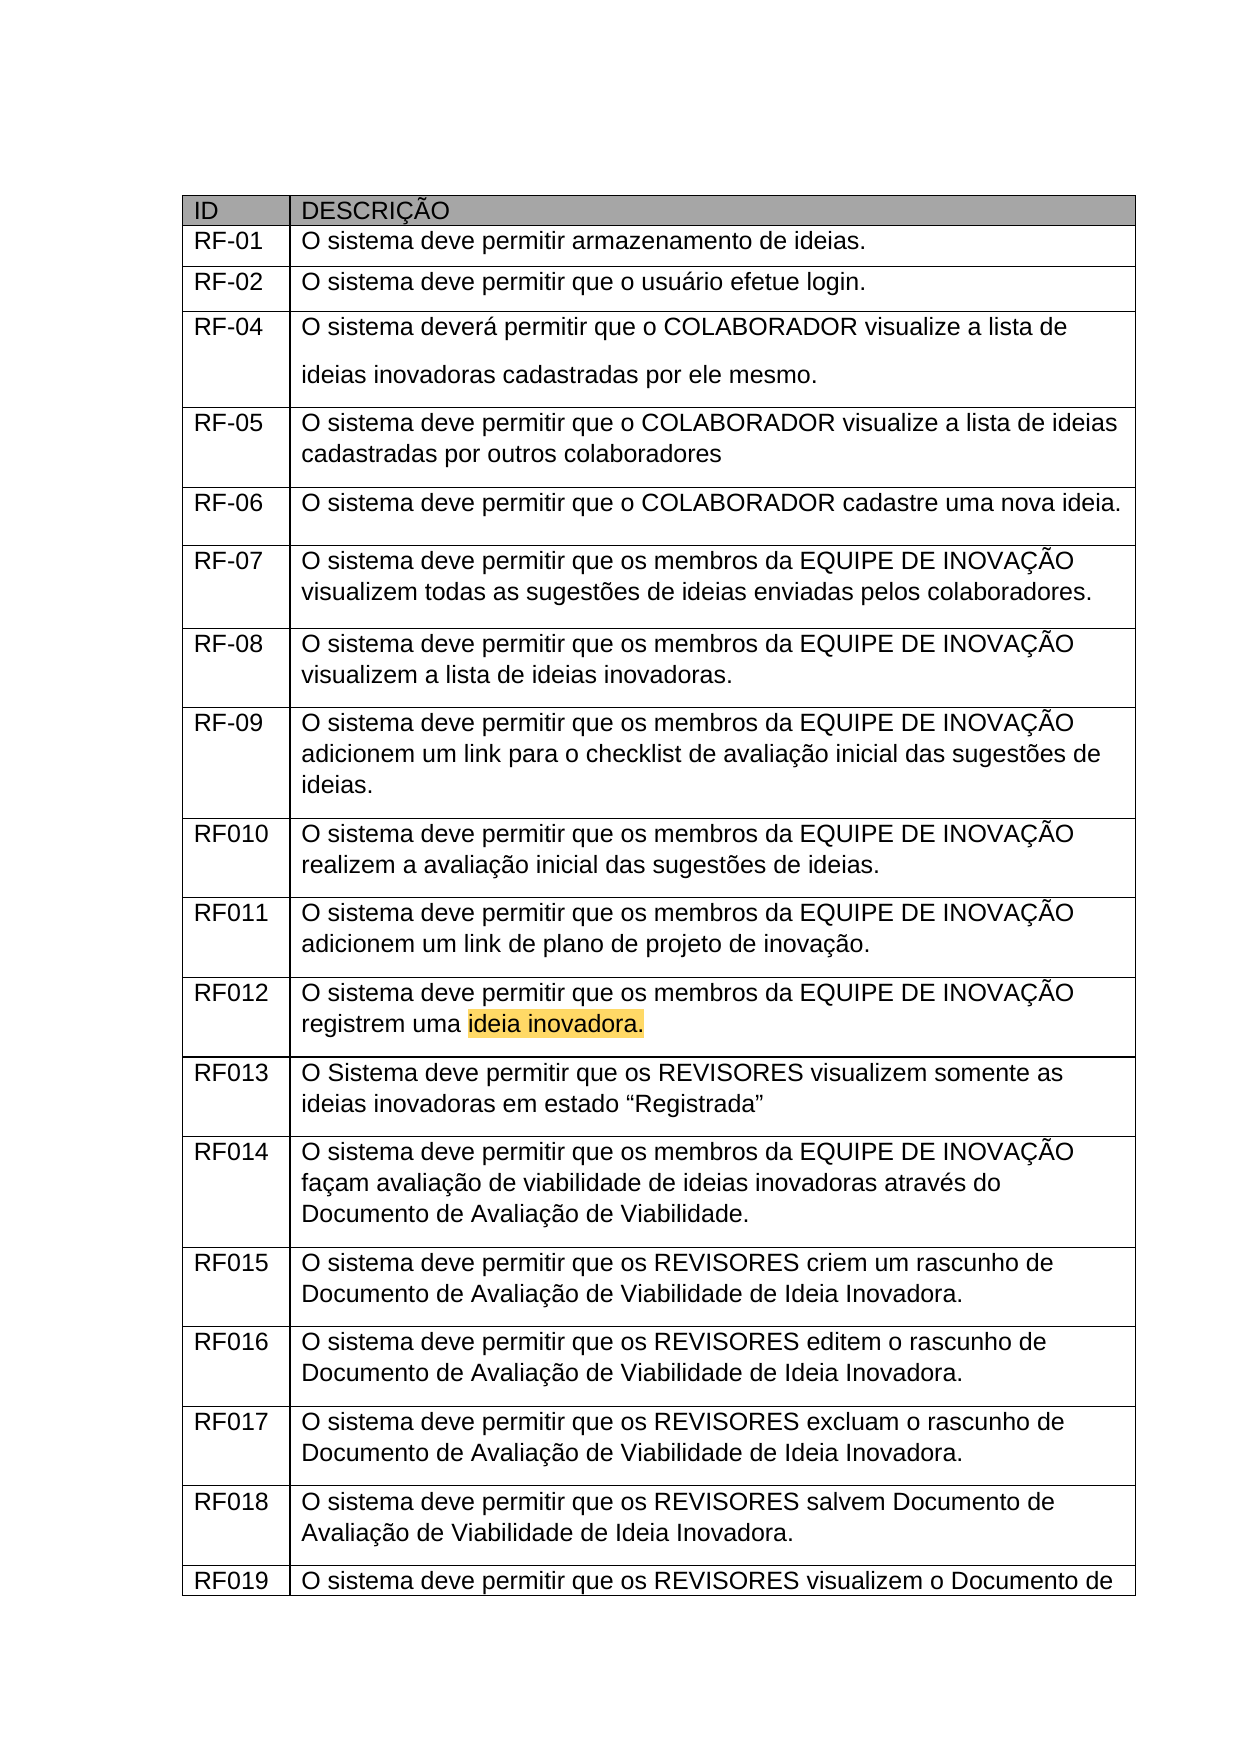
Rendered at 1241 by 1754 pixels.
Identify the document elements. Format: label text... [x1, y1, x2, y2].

table_header ID [183, 196, 289, 225]
table_cell RF010 [183, 819, 289, 897]
table_cell RF-06 [183, 488, 289, 545]
table_cell O sistema deve permitir que os membros da EQUIPE DE INOVAÇÃO realizem a avaliação inicial das sugestões de ideias. [291, 819, 1135, 897]
table_cell O sistema deve permitir que os REVISORES excluam o rascunho de Documento de Avaliação de Viabilidade de Ideia Inovadora. [291, 1407, 1135, 1485]
table_cell RF-09 [183, 708, 289, 818]
table_cell O sistema deve permitir que os REVISORES criem um rascunho de Documento de Avaliação de Viabilidade de Ideia Inovadora. [291, 1248, 1135, 1326]
table_cell RF-04 [183, 312, 289, 407]
table_cell RF013 [183, 1058, 289, 1136]
table_cell O sistema deverá permitir que o COLABORADOR visualize a lista de ideias inovadoras cadastradas por ele mesmo. [291, 312, 1135, 407]
table_cell RF016 [183, 1327, 289, 1406]
table_cell RF017 [183, 1407, 289, 1485]
table_cell O sistema deve permitir que os membros da EQUIPE DE INOVAÇÃO adicionem um link para o checklist de avaliação inicial das sugestões de ideias. [291, 708, 1135, 818]
table_cell O sistema deve permitir que o COLABORADOR visualize a lista de ideias cadastradas por outros colaboradores [291, 408, 1135, 487]
table_cell RF-05 [183, 408, 289, 487]
table_cell O sistema deve permitir armazenamento de ideias. [291, 226, 1135, 266]
table_cell O sistema deve permitir que os membros da EQUIPE DE INOVAÇÃO façam avaliação de viabilidade de ideias inovadoras através do Documento de Avaliação de Viabilidade. [291, 1137, 1135, 1247]
table_cell RF015 [183, 1248, 289, 1326]
table_cell O Sistema deve permitir que os REVISORES visualizem somente as ideias inovadoras em estado “Registrada” [291, 1058, 1135, 1136]
table_cell O sistema deve permitir que os REVISORES salvem Documento de Avaliação de Viabilidade de Ideia Inovadora. [291, 1486, 1135, 1565]
table_cell O sistema deve permitir que os membros da EQUIPE DE INOVAÇÃO registrem uma ideia inovadora. [291, 978, 1135, 1056]
table_cell RF019 [183, 1566, 289, 1595]
table_cell O sistema deve permitir que o COLABORADOR cadastre uma nova ideia. [291, 488, 1135, 545]
table_cell RF012 [183, 978, 289, 1056]
table_cell RF-02 [183, 267, 289, 311]
table_cell O sistema deve permitir que os REVISORES editem o rascunho de Documento de Avaliação de Viabilidade de Ideia Inovadora. [291, 1327, 1135, 1406]
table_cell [291, 1566, 1135, 1595]
table_header DESCRIÇÃO [291, 196, 1135, 225]
table_cell O sistema deve permitir que o usuário efetue login. [291, 267, 1135, 311]
table_cell RF-08 [183, 629, 289, 707]
table_cell O sistema deve permitir que os membros da EQUIPE DE INOVAÇÃO visualizem todas as sugestões de ideias enviadas pelos colaboradores. [291, 546, 1135, 627]
table_cell RF011 [183, 898, 289, 977]
table_cell RF-01 [183, 226, 289, 266]
table_cell RF-07 [183, 546, 289, 627]
table_cell RF014 [183, 1137, 289, 1247]
table_cell RF018 [183, 1486, 289, 1565]
table_cell O sistema deve permitir que os membros da EQUIPE DE INOVAÇÃO adicionem um link de plano de projeto de inovação. [291, 898, 1135, 977]
table_cell O sistema deve permitir que os membros da EQUIPE DE INOVAÇÃO visualizem a lista de ideias inovadoras. [291, 629, 1135, 707]
